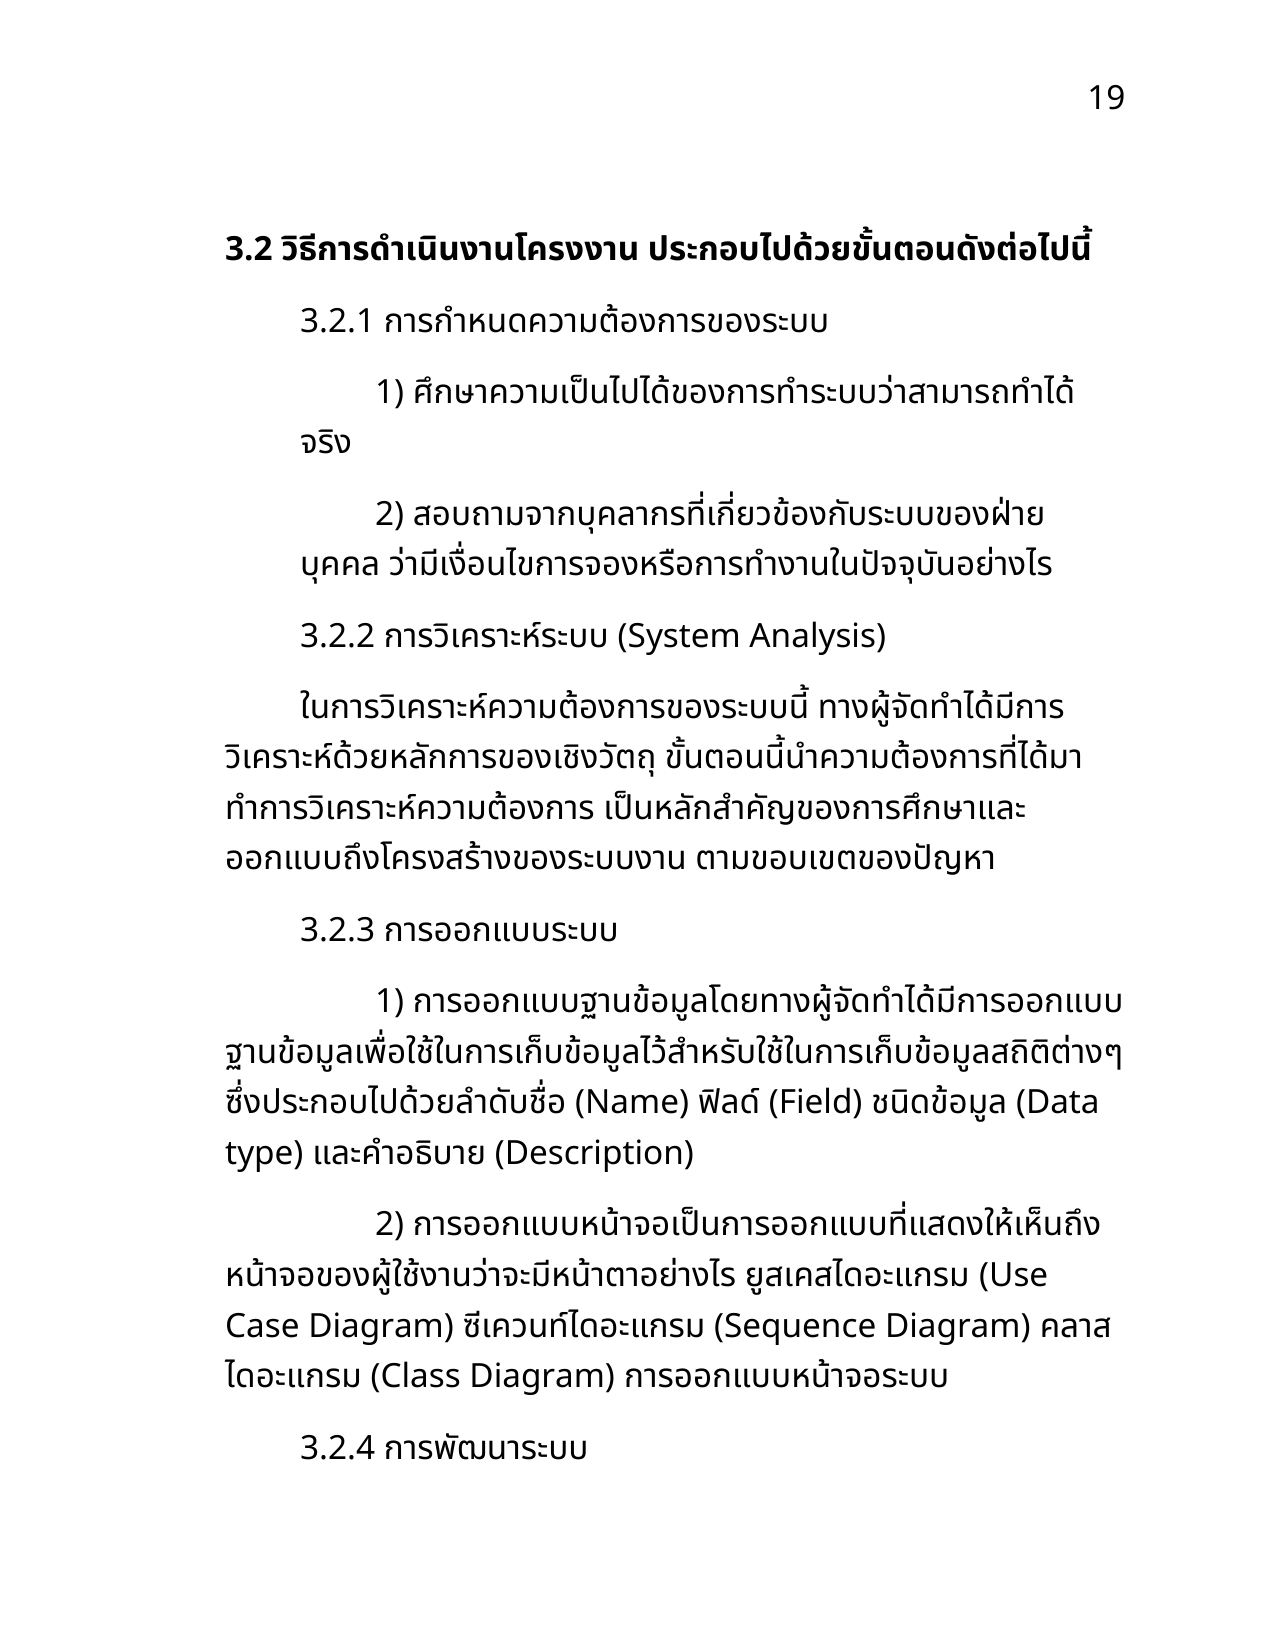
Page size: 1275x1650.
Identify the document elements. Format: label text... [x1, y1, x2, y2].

text 3.2.4 การพัฒนาระบบ [225, 1423, 1125, 1474]
text 1) การออกแบบฐานข้อมูลโดยทางผู้จัดทำได้มีการออกแบบฐานข้อมูลเพื่อใช้ในการเก็บข้อมูลไว้สำหรับใช้ในการเก็บข้อมูลสถิติต่างๆ ซึ่งประกอบไปด้วยลำดับชื่อ (Name) ฟิลด์ (Field) ชนิดข้อมูล (Data type) และคำอธิบาย (Description) [225, 977, 1125, 1179]
text 1) ศึกษาความเป็นไปได้ของการทำระบบว่าสามารถทำได้จริง [300, 368, 1125, 469]
text 3.2.3 การออกแบบระบบ [225, 906, 1125, 956]
text 2) สอบถามจากบุคลากรที่เกี่ยวข้องกับระบบของฝ่ายบุคคล ว่ามีเงื่อนไขการจองหรือการทำงานในปัจจุบันอย่างไร [300, 490, 1125, 591]
text ในการวิเคราะห์ความต้องการของระบบนี้ ทางผู้จัดทำได้มีการวิเคราะห์ด้วยหลักการของเชิงวัตถุ ขั้นตอนนี้นำความต้องการที่ได้มาทำการวิเคราะห์ความต้องการ เป็นหลักสำคัญของการศึกษาและออกแบบถึงโครงสร้างของระบบงาน ตามขอบเขตของปัญหา [225, 683, 1125, 885]
text 3.2.1 การกำหนดความต้องการของระบบ [225, 296, 1125, 347]
text 3.2 วิธีการดำเนินงานโครงงาน ประกอบไปด้วยขั้นตอนดังต่อไปนี้ [225, 225, 1125, 276]
text 2) การออกแบบหน้าจอเป็นการออกแบบที่แสดงให้เห็นถึงหน้าจอของผู้ใช้งานว่าจะมีหน้าตาอย่างไร ยูสเคสไดอะแกรม (Use Case Diagram) ซีเควนท์ไดอะแกรม (Sequence Diagram) คลาสไดอะแกรม (Class Diagram) การออกแบบหน้าจอระบบ [225, 1200, 1125, 1403]
text 3.2.2 การวิเคราะห์ระบบ (System Analysis) [225, 612, 1125, 662]
